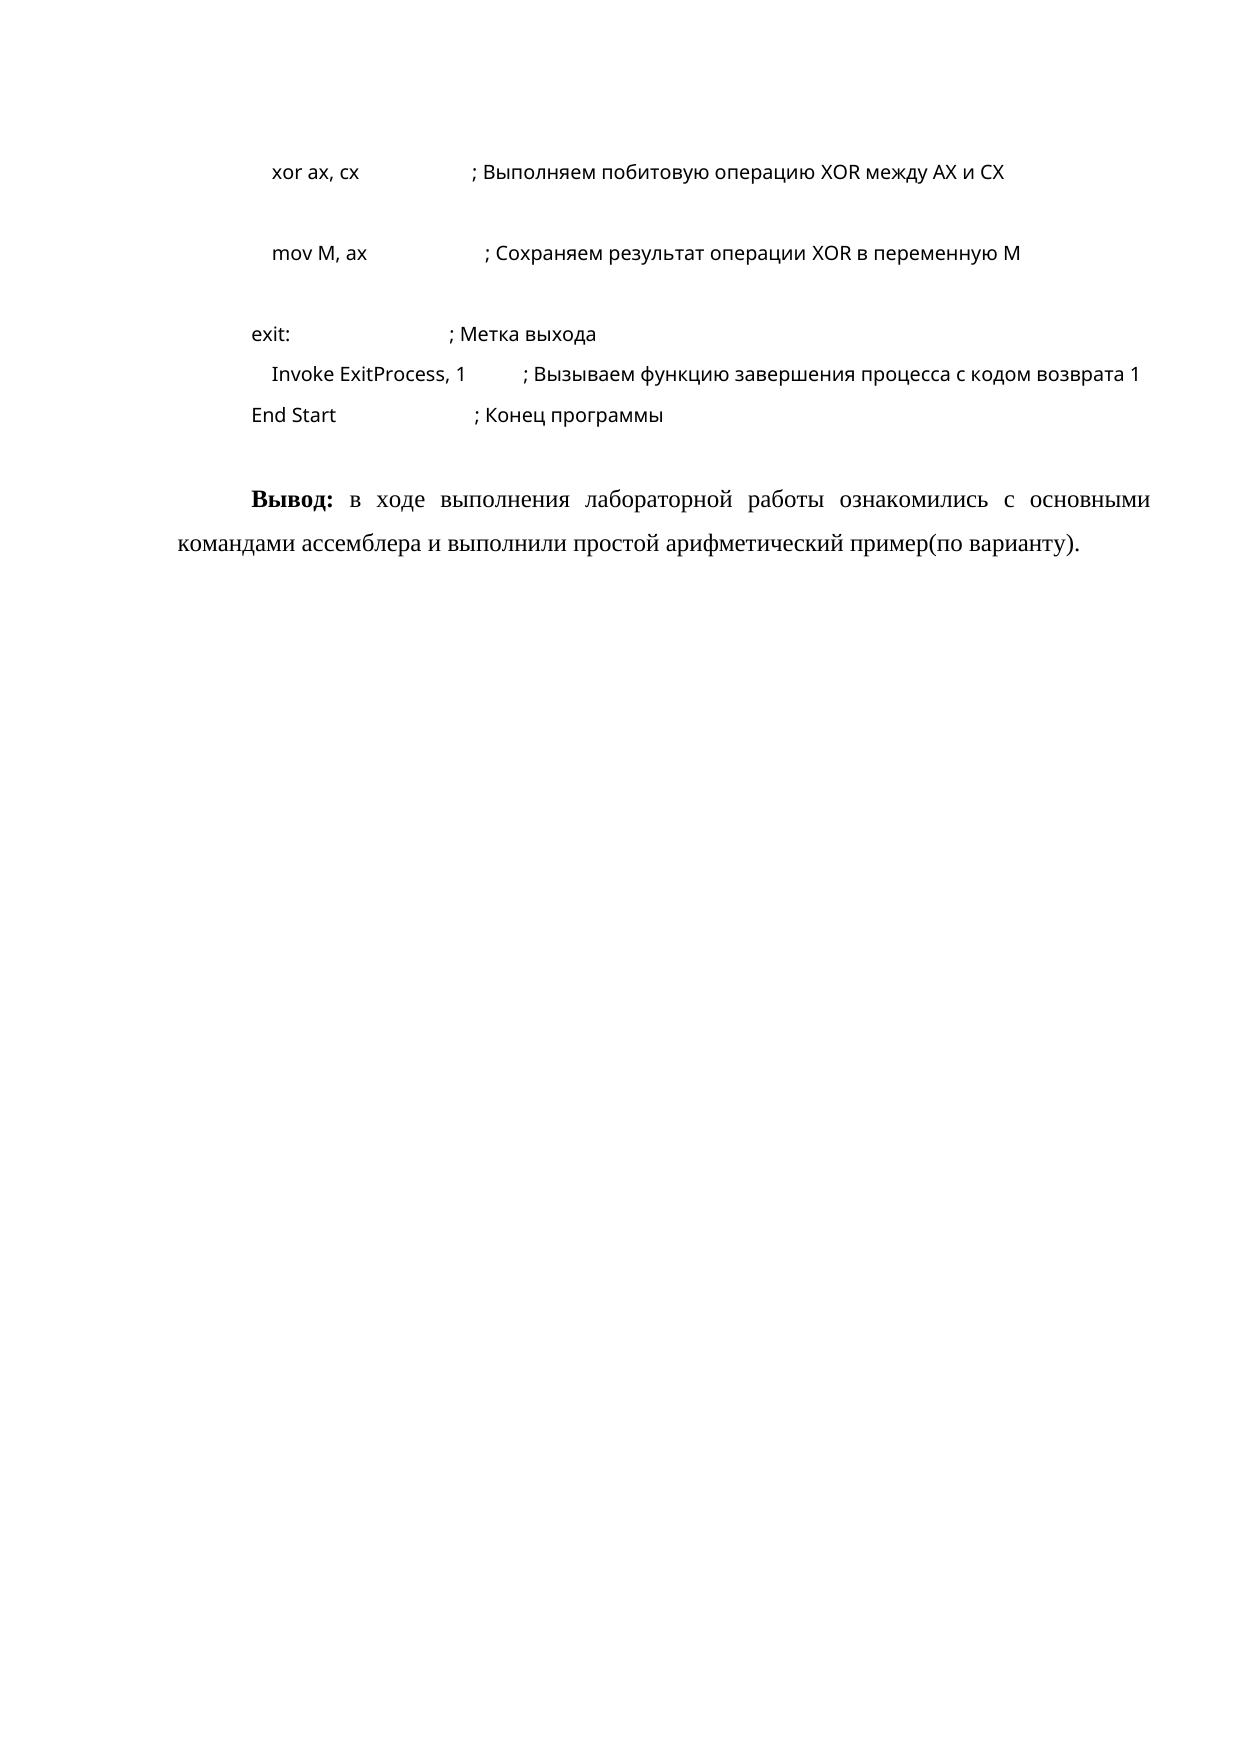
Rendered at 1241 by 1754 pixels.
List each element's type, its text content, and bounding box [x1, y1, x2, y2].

text mov M, ax ; Сохраняем результат операции XOR в переменную M [177, 239, 1152, 266]
text End Start ; Конец программы [177, 401, 1152, 428]
text xor ax, cx ; Выполняем побитовую операцию XOR между AX и CX [177, 158, 1152, 186]
text exit: ; Метка выхода [177, 320, 1152, 347]
text Вывод: в ходе выполнения лабораторной работы ознакомились с основными командами ассемблера и выполнили простой арифметический пример(по варианту). [177, 484, 1152, 556]
text Invoke ExitProcess, 1 ; Вызываем функцию завершения процесса с кодом возврата 1 [177, 361, 1152, 388]
